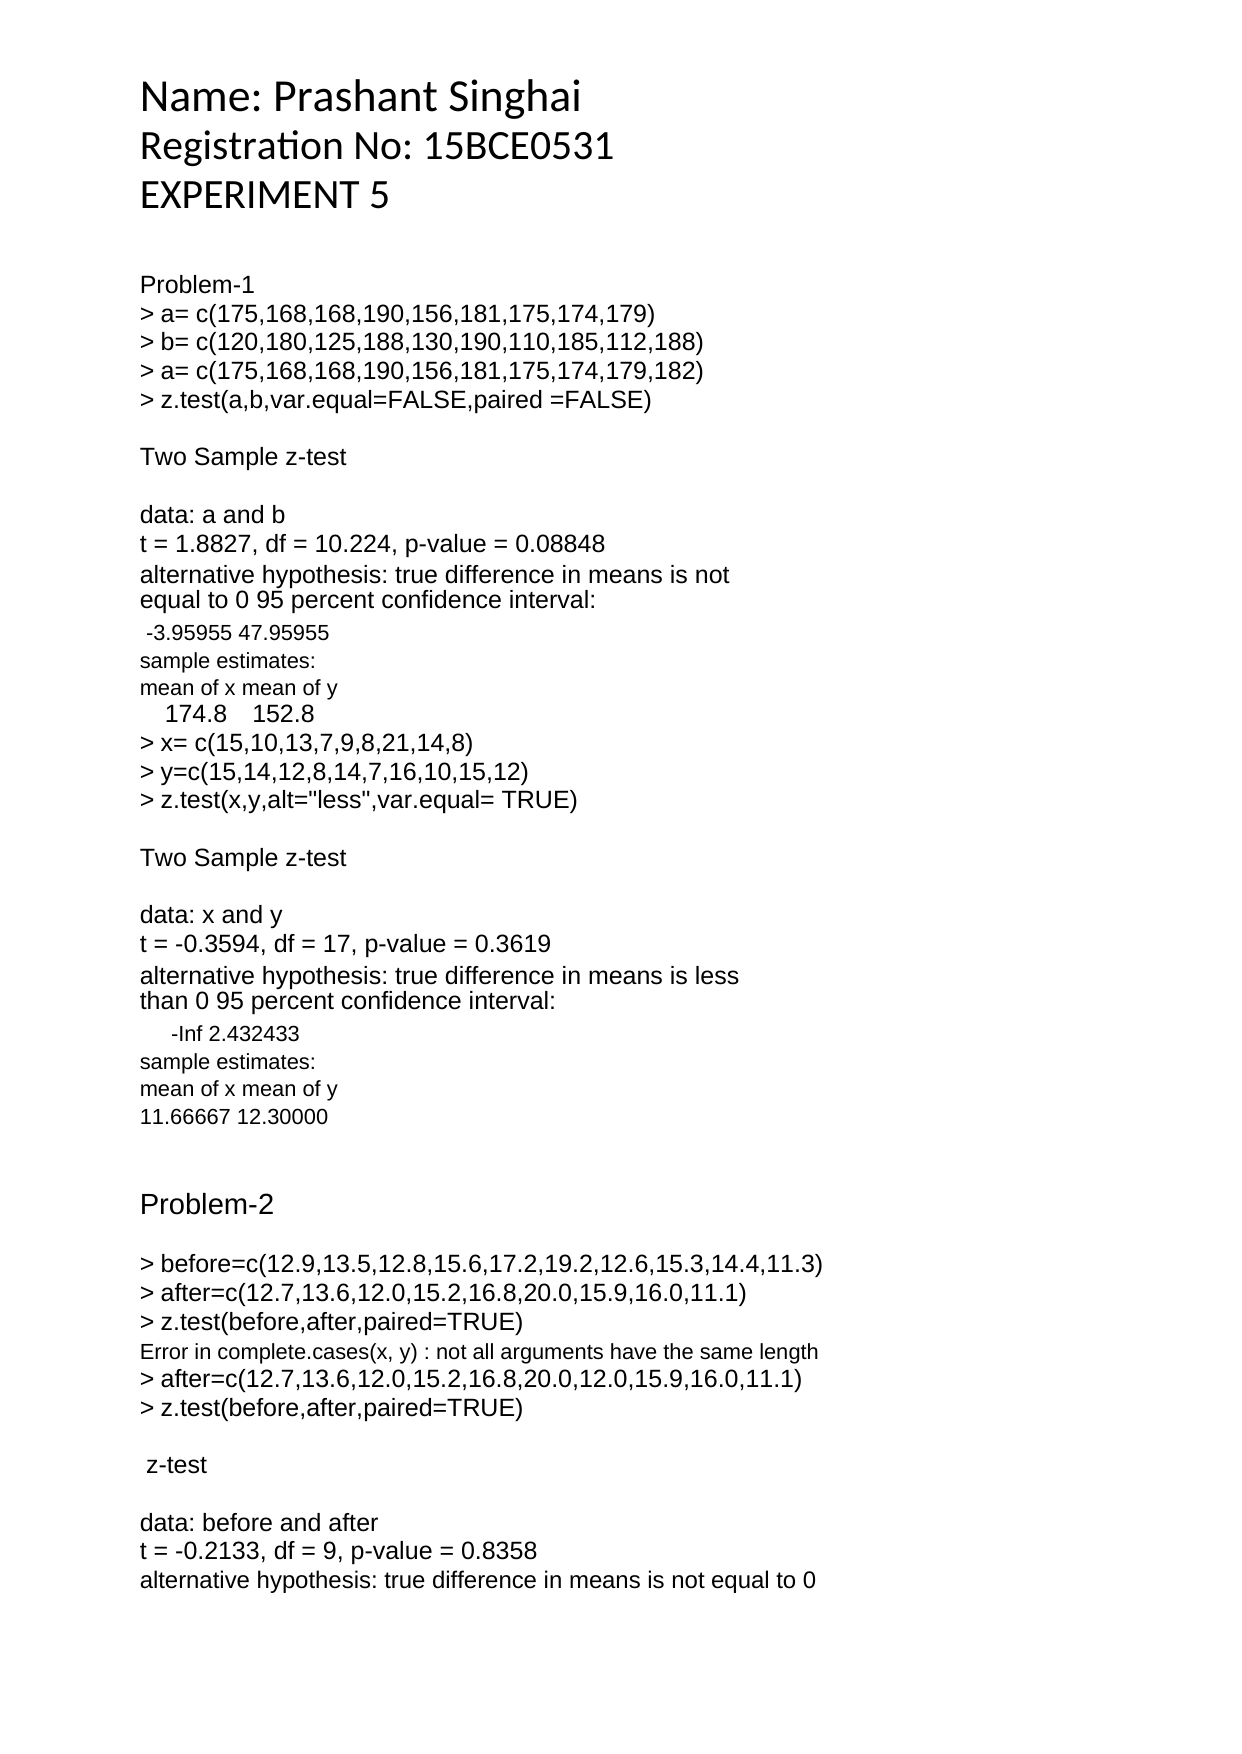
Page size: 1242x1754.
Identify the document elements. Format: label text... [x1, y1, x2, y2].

list before=c(12.9,13.5,12.8,15.6,17.2,19.2,12.6,15.3,14.4,11.3) [139, 1249, 837, 1278]
text alternative hypothesis: true difference in means is not equal to 0 95 percent confidence interval: [139, 563, 779, 614]
text Name: Prashant Singhai [139, 67, 837, 123]
list z.test(a,b,var.equal=FALSE,paired =FALSE) [139, 385, 837, 414]
text -3.95955 47.95955 sample estimates: mean of x mean of y [139, 620, 346, 700]
text Problem-2 [139, 1187, 837, 1220]
text Two Sample z-test [139, 442, 837, 471]
list b= c(120,180,125,188,130,190,110,185,112,188) [139, 327, 837, 356]
text Registration No: 15BCE0531 [139, 123, 837, 169]
text t = -0.2133, df = 9, p-value = 0.8358 [139, 1537, 837, 1565]
text Problem-1 [139, 270, 837, 299]
text alternative hypothesis: true difference in means is less than 0 95 percent confidence interval: [139, 964, 748, 1014]
text data: x and y [139, 901, 837, 929]
list a= c(175,168,168,190,156,181,175,174,179) [139, 299, 837, 327]
text t = 1.8827, df = 10.224, p-value = 0.08848 [139, 529, 837, 557]
list after=c(12.7,13.6,12.0,15.2,16.8,20.0,12.0,15.9,16.0,11.1) [139, 1364, 837, 1393]
list x= c(15,10,13,7,9,8,21,14,8) [139, 728, 837, 757]
text -Inf 2.432433 sample estimates: mean of x mean of y 11.66667 12.30000 [139, 1021, 346, 1129]
text Error in complete.cases(x, y) : not all arguments have the same length [139, 1339, 837, 1364]
list after=c(12.7,13.6,12.0,15.2,16.8,20.0,15.9,16.0,11.1) [139, 1278, 837, 1306]
text z-test [146, 1450, 837, 1479]
list z.test(x,y,alt="less",var.equal= TRUE) [139, 786, 837, 814]
list y=c(15,14,12,8,14,7,16,10,15,12) [139, 757, 837, 786]
text data: before and after [139, 1508, 837, 1537]
list z.test(before,after,paired=TRUE) [139, 1393, 837, 1422]
text data: a and b [139, 500, 837, 529]
text EXPERIMENT 5 [139, 169, 837, 219]
list z.test(before,after,paired=TRUE) [139, 1306, 837, 1335]
list 152.8 [164, 702, 837, 728]
text t = -0.3594, df = 17, p-value = 0.3619 [139, 929, 837, 958]
text Two Sample z-test [139, 843, 837, 872]
list a= c(175,168,168,190,156,181,175,174,179,182) [139, 356, 837, 385]
text alternative hypothesis: true difference in means is not equal to 0 [139, 1566, 837, 1594]
